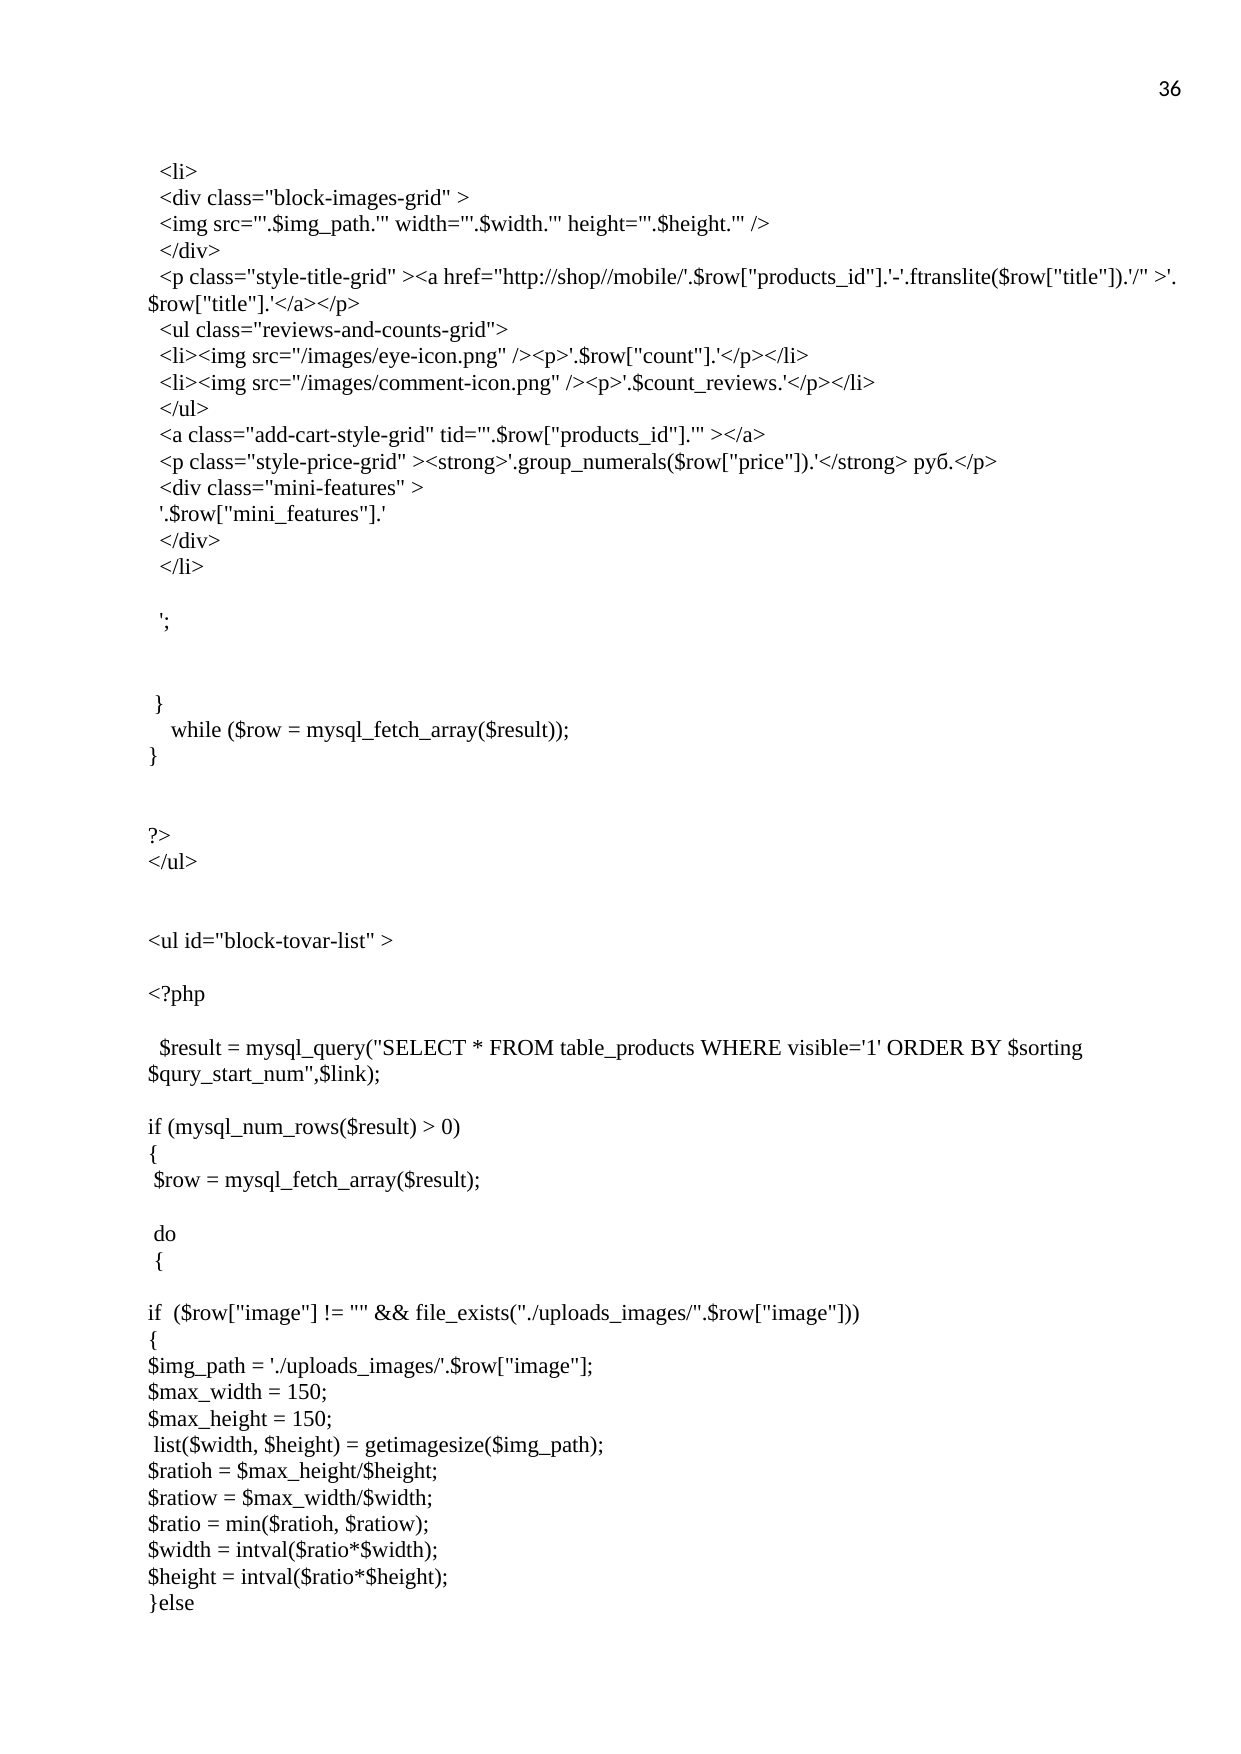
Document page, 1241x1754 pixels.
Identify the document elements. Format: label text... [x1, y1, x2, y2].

text <div class="block-images-grid" > [148, 184, 1181, 211]
text </div> [148, 527, 1181, 553]
text { [148, 1326, 1181, 1352]
text $max_width = 150; [148, 1378, 1181, 1405]
text } [148, 743, 1181, 769]
text { [148, 1247, 1181, 1273]
text <a class="add-cart-style-grid" tid="'.$row["products_id"].'" ></a> [148, 421, 1181, 448]
text </ul> [148, 848, 1181, 874]
text </div> [148, 237, 1181, 263]
text $img_path = './uploads_images/'.$row["image"]; [148, 1352, 1181, 1378]
text list($width, $height) = getimagesize($img_path); [148, 1431, 1181, 1457]
text <ul class="reviews-and-counts-grid"> [148, 316, 1181, 342]
text $height = intval($ratio*$height); [148, 1563, 1181, 1589]
text '.$row["mini_features"].' [148, 500, 1181, 527]
text if (mysql_num_rows($result) > 0) [148, 1113, 1181, 1139]
text <li><img src="/images/comment-icon.png" /><p>'.$count_reviews.'</p></li> [148, 369, 1181, 395]
text $ratiow = $max_width/$width; [148, 1484, 1181, 1510]
text $ratioh = $max_height/$height; [148, 1457, 1181, 1484]
text <p class="style-title-grid" ><a href="http://shop//mobile/'.$row["products_id"].'-'.ftranslite($row["title"]).'/" >'.$row["title"].'</a></p> [148, 263, 1181, 316]
text <ul id="block-tovar-list" > [148, 927, 1181, 953]
text $max_height = 150; [148, 1405, 1181, 1431]
text }else [148, 1589, 1181, 1616]
text $result = mysql_query("SELECT * FROM table_products WHERE visible='1' ORDER BY $sorting $qury_start_num",$link); [148, 1034, 1181, 1087]
text '; [148, 607, 1181, 634]
text if ($row["image"] != "" && file_exists("./uploads_images/".$row["image"])) [148, 1299, 1181, 1326]
text $width = intval($ratio*$width); [148, 1537, 1181, 1563]
text </ul> [148, 395, 1181, 421]
text <p class="style-price-grid" ><strong>'.group_numerals($row["price"]).'</strong> руб.</p> [148, 448, 1181, 474]
text } [148, 690, 1181, 716]
text while ($row = mysql_fetch_array($result)); [148, 716, 1181, 743]
text $row = mysql_fetch_array($result); [148, 1166, 1181, 1192]
text ?> [148, 822, 1181, 848]
text { [148, 1139, 1181, 1166]
text <li> [148, 158, 1181, 184]
text </li> [148, 553, 1181, 579]
text <div class="mini-features" > [148, 474, 1181, 500]
text <?php [148, 980, 1181, 1006]
text do [148, 1220, 1181, 1247]
text <li><img src="/images/eye-icon.png" /><p>'.$row["count"].'</p></li> [148, 342, 1181, 369]
text $ratio = min($ratioh, $ratiow); [148, 1510, 1181, 1537]
text <img src="'.$img_path.'" width="'.$width.'" height="'.$height.'" /> [148, 211, 1181, 237]
